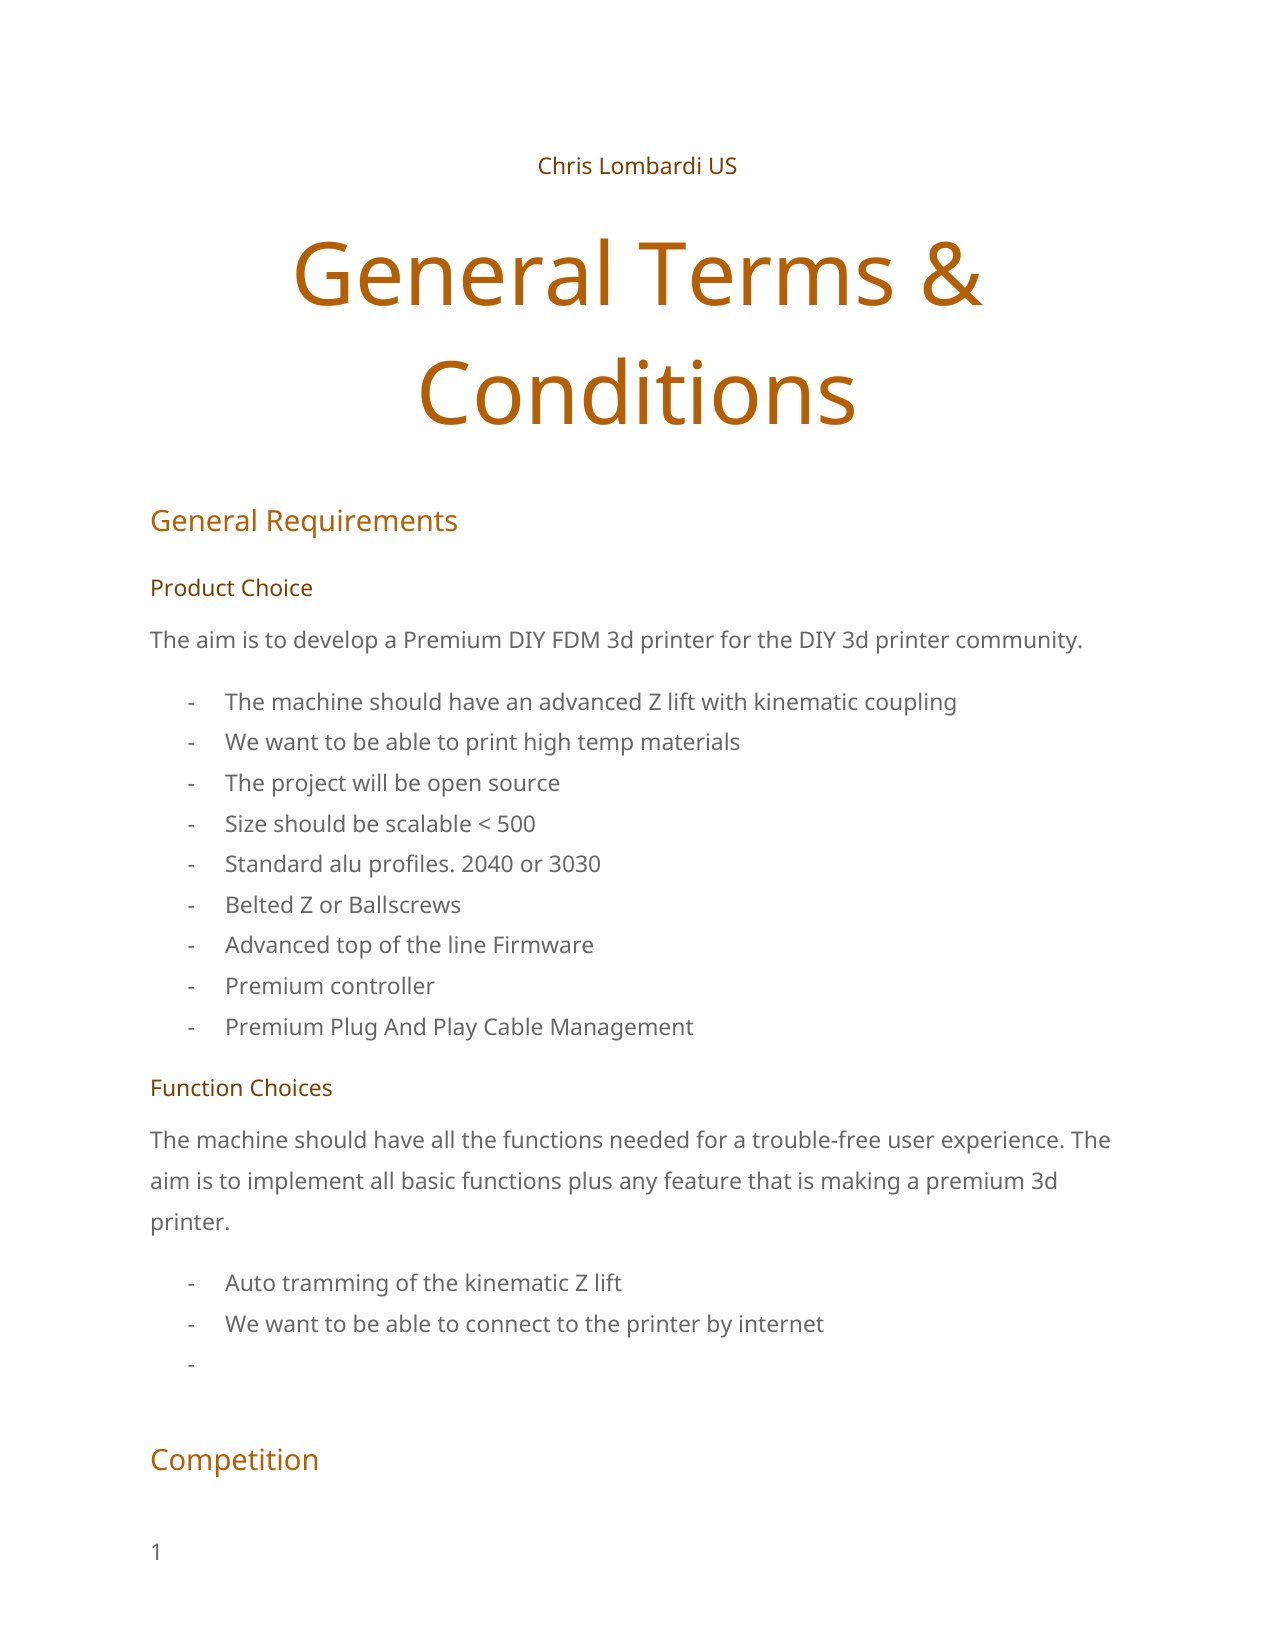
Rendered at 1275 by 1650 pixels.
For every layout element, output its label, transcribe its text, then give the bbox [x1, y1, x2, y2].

list The machine should have an advanced Z lift with kinematic coupling [187, 686, 1125, 717]
subtitle Competition [150, 1439, 1125, 1478]
list Advanced top of the line Firmware [187, 929, 1125, 961]
list Belted Z or Ballscrews [187, 889, 1125, 920]
subtitle Product Choice [150, 572, 1125, 603]
list Standard alu profiles. 2040 or 3030 [187, 848, 1125, 879]
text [150, 150, 1125, 181]
subtitle Function Choices [150, 1072, 1125, 1103]
subtitle General Requirements [150, 500, 1125, 539]
list We want to be able to print high temp materials [187, 726, 1125, 758]
list Premium Plug And Play Cable Management [187, 1011, 1125, 1042]
list Auto tramming of the kinematic Z lift [187, 1267, 1125, 1298]
list We want to be able to connect to the printer by internet [187, 1308, 1125, 1339]
text The aim is to develop a Premium DIY FDM 3d printer for the DIY 3d printer community. [150, 624, 1125, 656]
title General Terms & Conditions [150, 211, 1125, 450]
list Premium controller [187, 970, 1125, 1001]
list The project will be open source [187, 767, 1125, 798]
list Size should be scalable < 500 [187, 808, 1125, 839]
text The machine should have all the functions needed for a trouble-free user experience. The aim is to implement all basic functions plus any feature that is making a premium 3d printer. [150, 1124, 1125, 1237]
